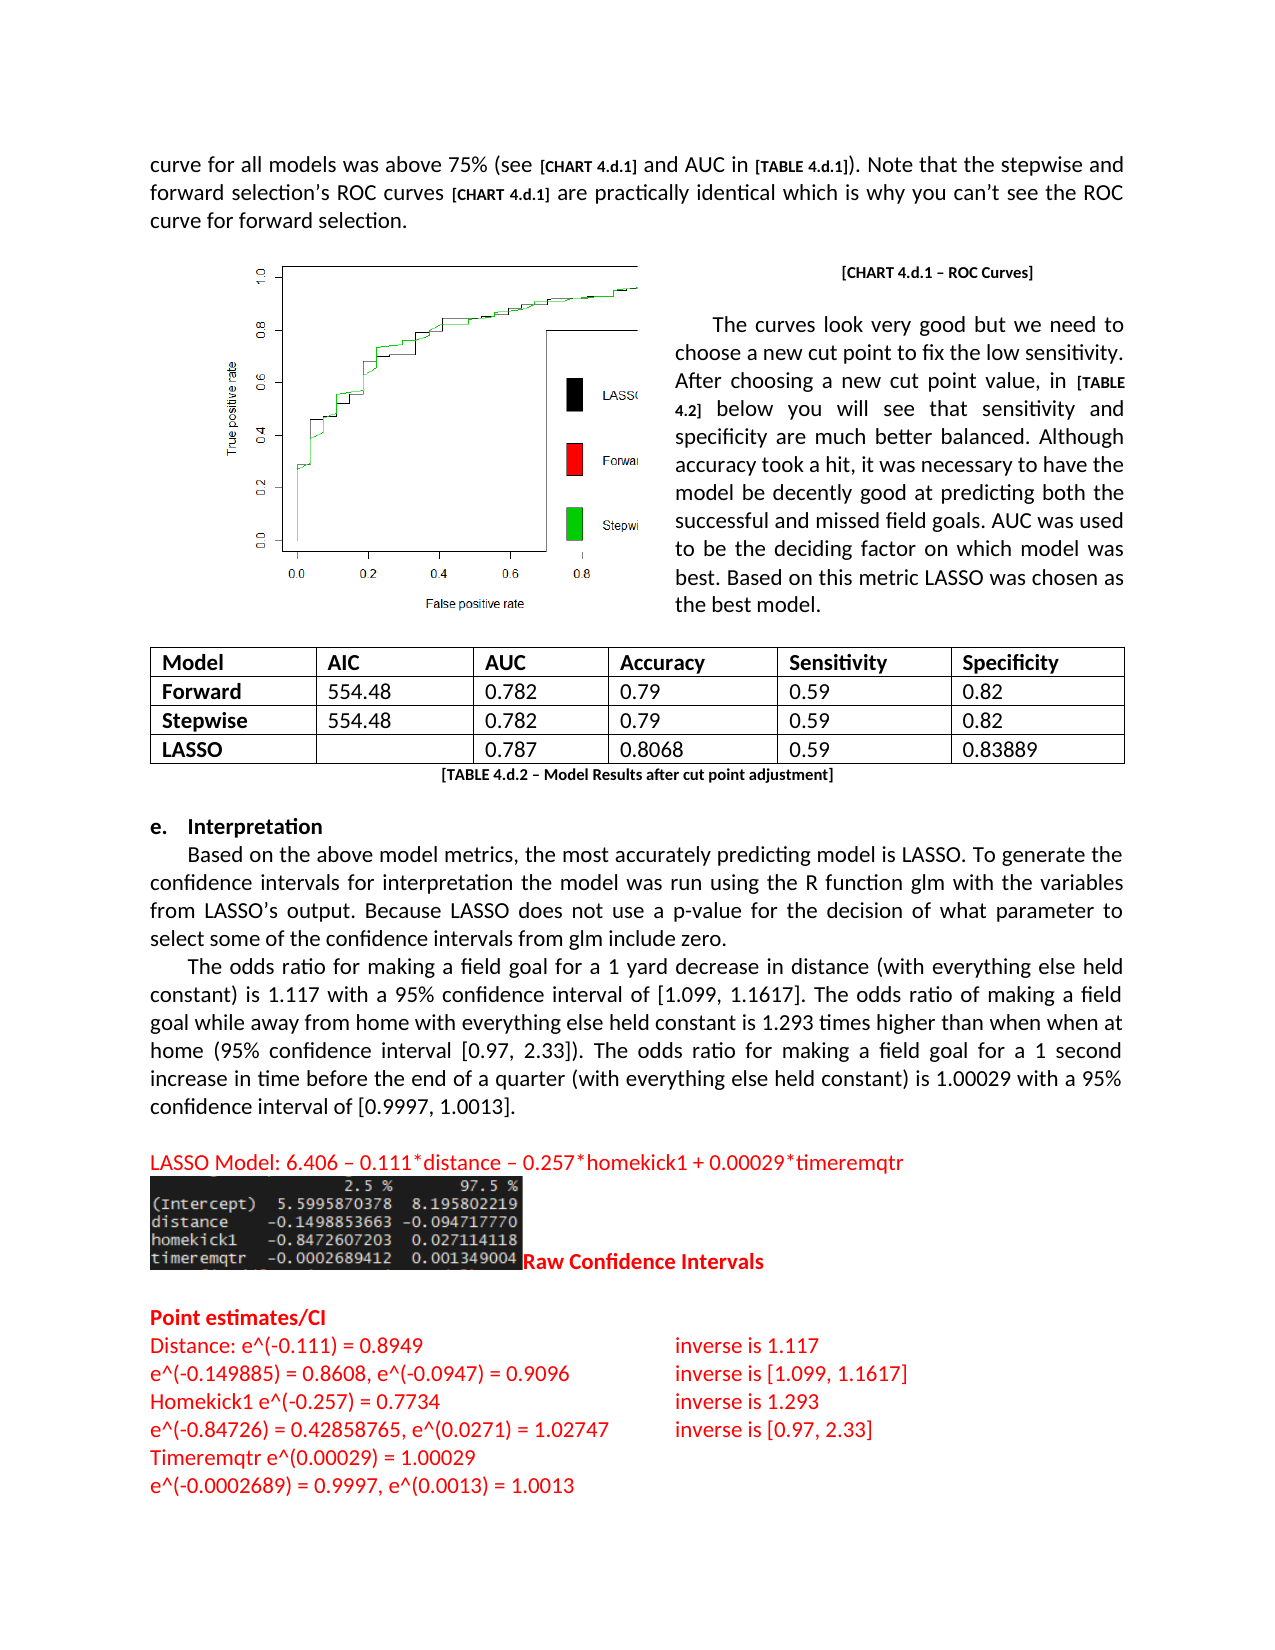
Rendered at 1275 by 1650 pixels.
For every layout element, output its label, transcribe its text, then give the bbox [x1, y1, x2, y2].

table_cell 0.83889 [952, 735, 1124, 763]
text Timeremqtr e^(0.00029) = 1.00029 [150, 1443, 1125, 1471]
text Based on the above model metrics, the most accurately predicting model is LASSO. To generate the confidence intervals for interpretation the model was run using the R function glm with the variables from LASSO’s output. Because LASSO does not use a p-value for the decision of what parameter to select some of the confidence intervals from glm include zero. [150, 840, 1125, 952]
table_header Sensitivity [778, 648, 951, 676]
list Interpretation [150, 812, 1125, 840]
table_header AIC [317, 648, 473, 676]
text e^(-0.84726) = 0.42858765, e^(0.0271) = 1.02747 inverse is [0.97, 2.33] [150, 1415, 1125, 1443]
table_header Specificity [952, 648, 1124, 676]
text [150, 150, 1125, 234]
text Homekick1 e^(-0.257) = 0.7734 inverse is 1.293 [150, 1387, 1125, 1415]
table_cell 0.782 [474, 706, 608, 734]
text e^(-0.149885) = 0.8608, e^(-0.0947) = 0.9096 inverse is [1.099, 1.1617] [150, 1359, 1125, 1387]
table_cell [317, 735, 473, 763]
text The odds ratio for making a field goal for a 1 yard decrease in distance (with everything else held constant) is 1.117 with a 95% confidence interval of [1.099, 1.1617]. The odds ratio of making a field goal while away from home with everything else held constant is 1.293 times higher than when when at home (95% confidence interval [0.97, 2.33]). The odds ratio for making a field goal for a 1 second increase in time before the end of a quarter (with everything else held constant) is 1.00029 with a 95% confidence interval of [0.9997, 1.0013]. [150, 952, 1125, 1121]
table_header AUC [474, 648, 608, 676]
text e^(-0.0002689) = 0.9997, e^(0.0013) = 1.0013 [150, 1471, 1125, 1499]
table_cell 0.59 [778, 706, 951, 734]
table_cell 554.48 [317, 706, 473, 734]
text LASSO Model: 6.406 – 0.111*distance – 0.257*homekick1 + 0.00029*timeremqtr [150, 1148, 1125, 1177]
table_cell 0.82 [952, 706, 1124, 734]
text Distance: e^(-0.111) = 0.8949 inverse is 1.117 [150, 1331, 1125, 1359]
table_cell 0.82 [952, 677, 1124, 705]
table_cell 554.48 [317, 677, 473, 705]
table_cell 0.782 [474, 677, 608, 705]
picture [225, 262, 638, 612]
table_cell LASSO [151, 735, 316, 763]
table_cell 0.59 [778, 735, 951, 763]
table_header Accuracy [609, 648, 777, 676]
table_cell 0.787 [474, 735, 608, 763]
text [CHART 4.d.1 – ROC Curves] [675, 262, 1125, 282]
table_header Model [151, 648, 316, 676]
text Point estimates/CI [150, 1303, 1125, 1331]
table_cell 0.59 [778, 677, 951, 705]
table_cell Forward [151, 677, 316, 705]
table_cell 0.8068 [609, 735, 777, 763]
picture [150, 1176, 523, 1270]
table_cell 0.79 [609, 706, 777, 734]
table_cell 0.79 [609, 677, 777, 705]
text [TABLE 4.d.2 – Model Results after cut point adjustment] [150, 764, 1125, 784]
text The curves look very good but we need to choose a new cut point to fix the low sensitivity. After choosing a new cut point value, in [TABLE 4.2] below you will see that sensitivity and specificity are much better balanced. Although accuracy took a hit, it was necessary to have the model be decently good at predicting both the successful and missed field goals. AUC was used to be the deciding factor on which model was best. Based on this metric LASSO was chosen as the best model. [675, 310, 1125, 619]
table_cell Stepwise [151, 706, 316, 734]
